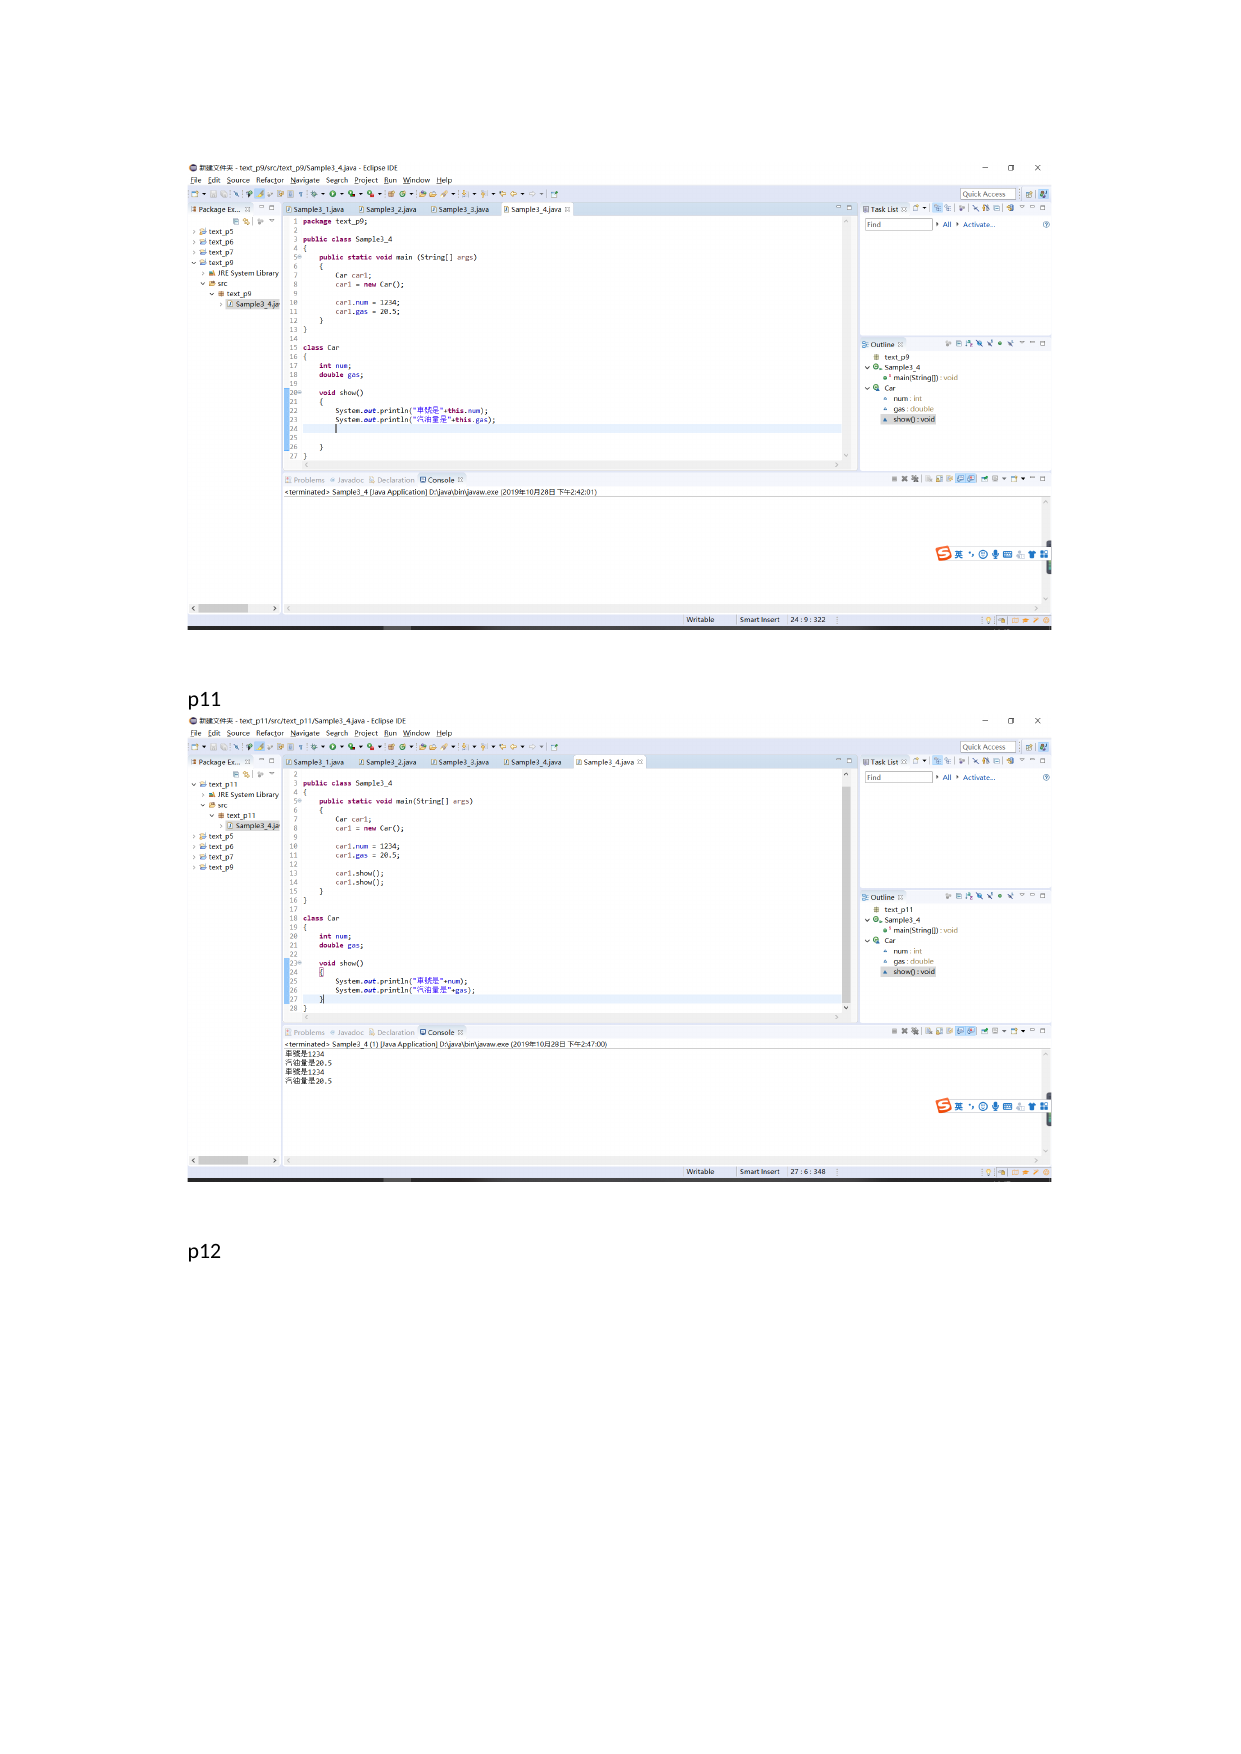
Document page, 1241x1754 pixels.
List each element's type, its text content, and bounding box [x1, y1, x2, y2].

picture [187, 714, 1052, 1182]
text p11 [187, 682, 1053, 714]
text p12 [187, 1234, 1053, 1267]
picture [187, 162, 1052, 630]
